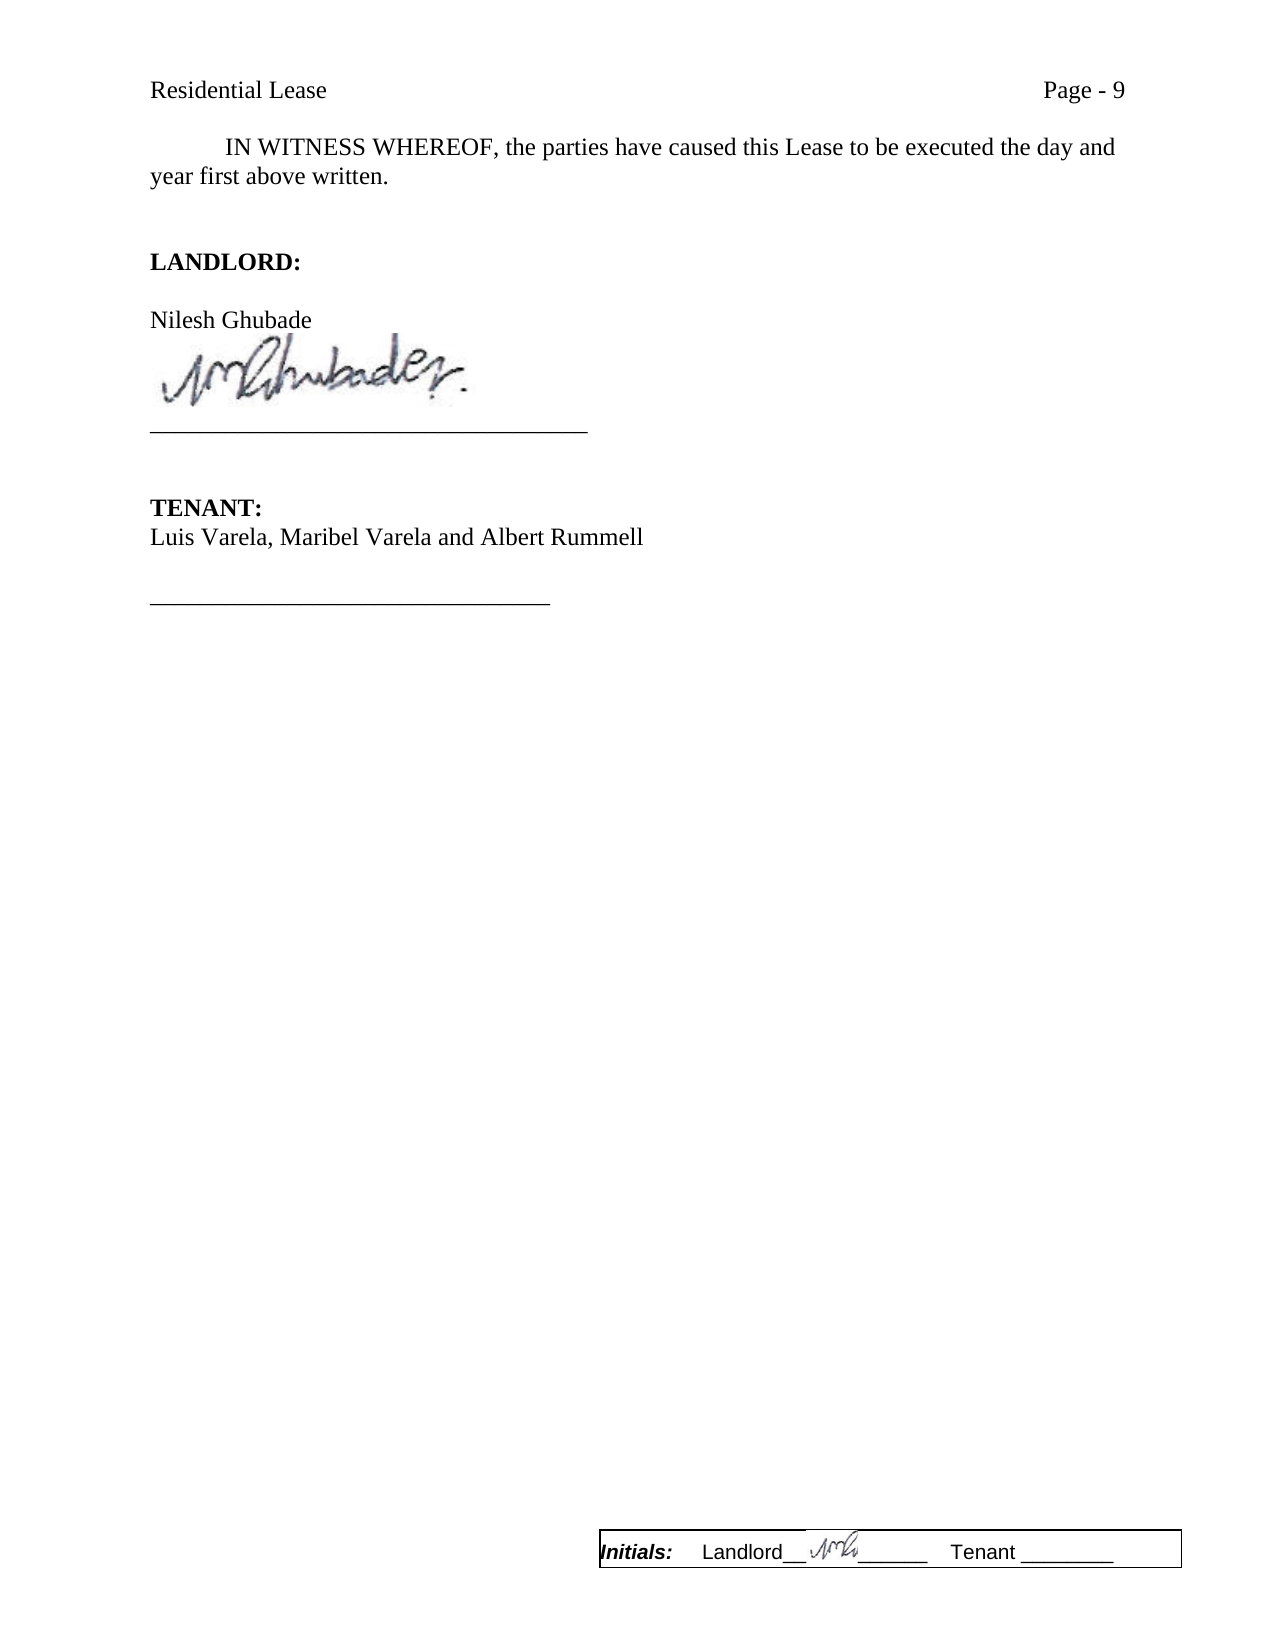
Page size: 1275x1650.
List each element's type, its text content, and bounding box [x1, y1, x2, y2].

picture [806, 1530, 858, 1560]
text Nilesh Ghubade [150, 305, 1125, 334]
text ___________________________________ [150, 407, 1125, 436]
text TENANT: [150, 493, 1125, 522]
text LANDLORD: [150, 247, 1125, 276]
text Luis Varela, Maribel Varela and Albert Rummell [150, 522, 1125, 551]
text ________________________________ [150, 579, 1125, 608]
text IN WITNESS WHEREOF, the parties have caused this Lease to be executed the day and year first above written. [150, 132, 1125, 190]
